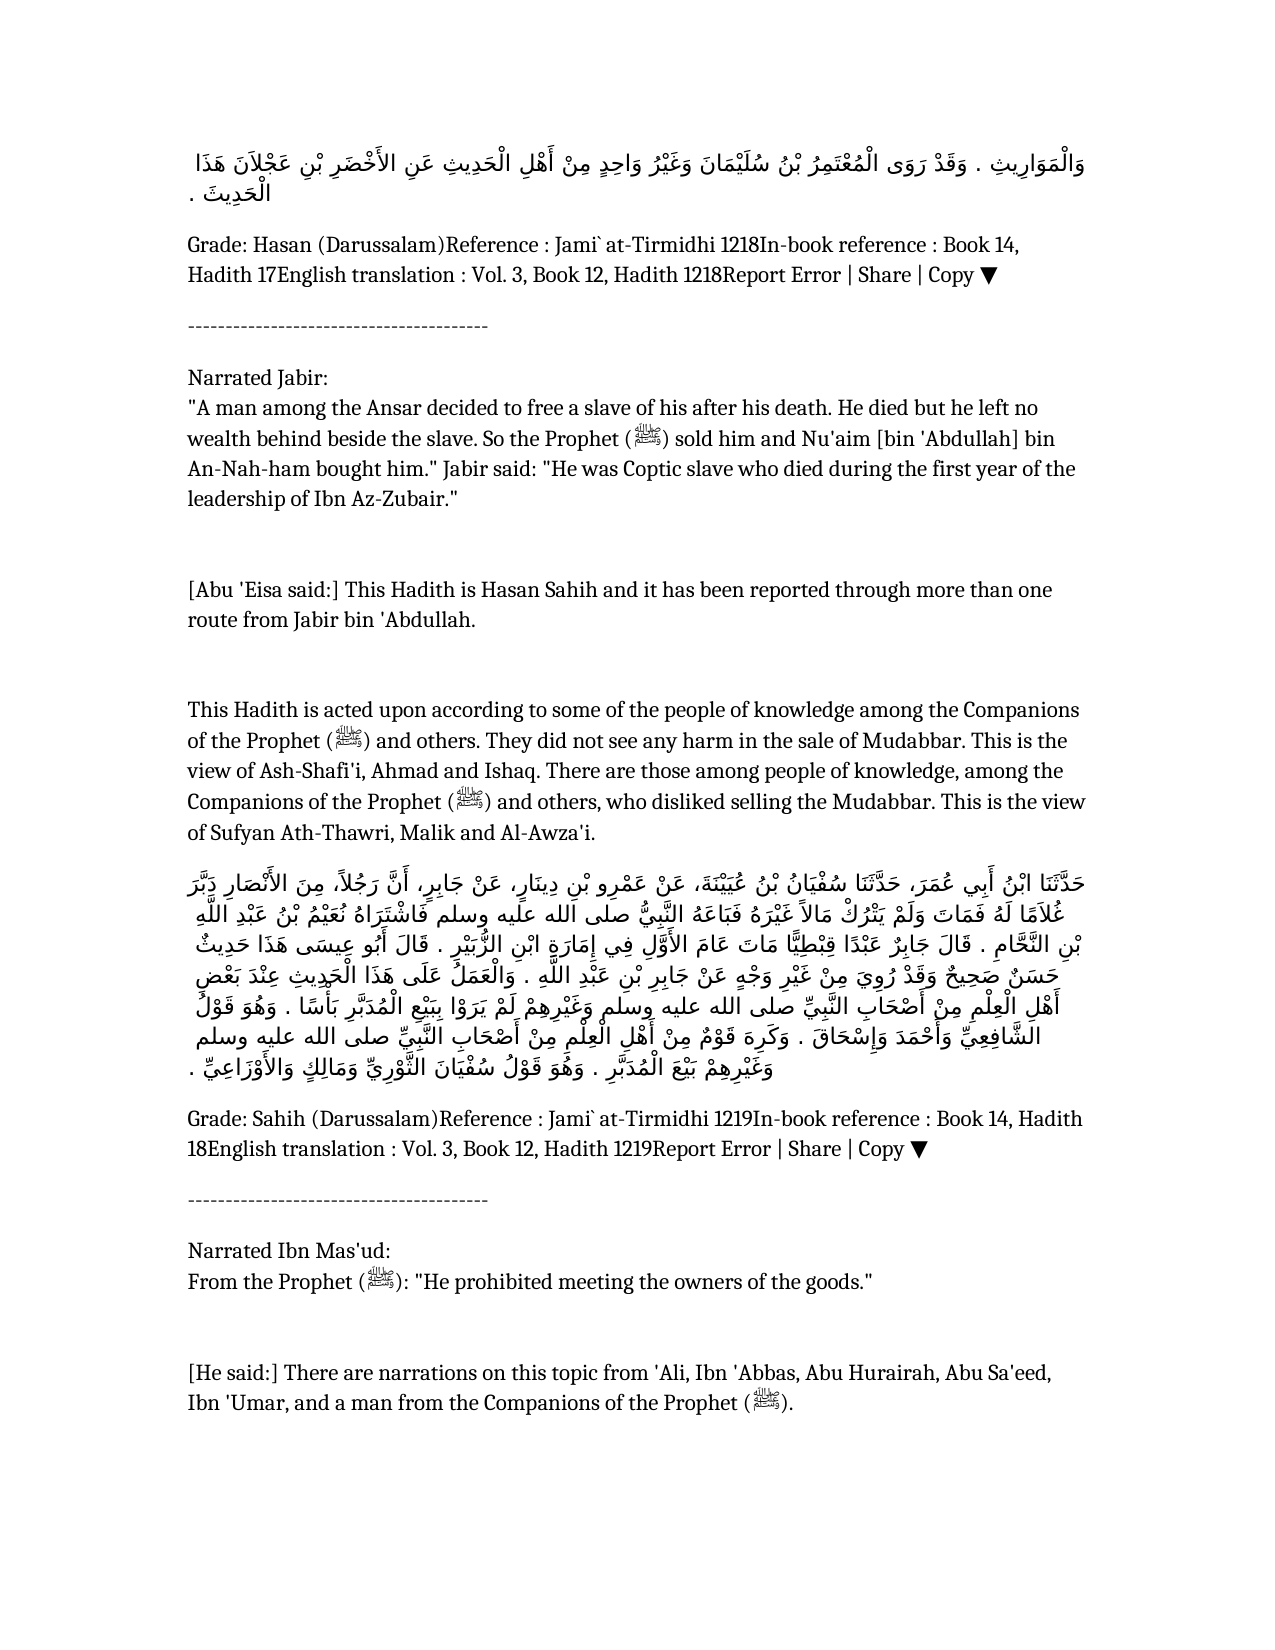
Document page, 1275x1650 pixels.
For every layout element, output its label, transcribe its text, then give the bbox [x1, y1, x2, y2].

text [187, 150, 1087, 207]
text ---------------------------------------- [187, 1187, 1087, 1213]
text Narrated Ibn Mas'ud: From the Prophet (ﷺ): "He prohibited meeting the owners of the goods." [He said:] There are narrations on this topic from 'Ali, Ibn 'Abbas, Abu Hurairah, Abu Sa'eed, Ibn 'Umar, and a man from the Companions of the Prophet (ﷺ). [187, 1238, 1087, 1417]
text ---------------------------------------- [187, 313, 1087, 340]
text حَدَّثَنَا ابْنُ أَبِي عُمَرَ، حَدَّثَنَا سُفْيَانُ بْنُ عُيَيْنَةَ، عَنْ عَمْرِو بْنِ دِينَارٍ، عَنْ جَابِرٍ، أَنَّ رَجُلاً، مِنَ الأَنْصَارِ دَبَّرَ غُلاَمًا لَهُ فَمَاتَ وَلَمْ يَتْرُكْ مَالاً غَيْرَهُ فَبَاعَهُ النَّبِيُّ صلى الله عليه وسلم فَاشْتَرَاهُ نُعَيْمُ بْنُ عَبْدِ اللَّهِ بْنِ النَّحَّامِ ‏.‏ قَالَ جَابِرٌ عَبْدًا قِبْطِيًّا مَاتَ عَامَ الأَوَّلِ فِي إِمَارَةِ ابْنِ الزُّبَيْرِ ‏.‏ قَالَ أَبُو عِيسَى هَذَا حَدِيثٌ حَسَنٌ صَحِيحٌ وَقَدْ رُوِيَ مِنْ غَيْرِ وَجْهٍ عَنْ جَابِرِ بْنِ عَبْدِ اللَّهِ ‏.‏ وَالْعَمَلُ عَلَى هَذَا الْحَدِيثِ عِنْدَ بَعْضِ أَهْلِ الْعِلْمِ مِنْ أَصْحَابِ النَّبِيِّ صلى الله عليه وسلم وَغَيْرِهِمْ لَمْ يَرَوْا بِبَيْعِ الْمُدَبَّرِ بَأْسًا ‏.‏ وَهُوَ قَوْلُ الشَّافِعِيِّ وَأَحْمَدَ وَإِسْحَاقَ ‏.‏ وَكَرِهَ قَوْمٌ مِنْ أَهْلِ الْعِلْمِ مِنْ أَصْحَابِ النَّبِيِّ صلى الله عليه وسلم وَغَيْرِهِمْ بَيْعَ الْمُدَبَّرِ ‏.‏ وَهُوَ قَوْلُ سُفْيَانَ الثَّوْرِيِّ وَمَالِكٍ وَالأَوْزَاعِيِّ ‏.‏ [187, 870, 1087, 1081]
text Grade: Hasan (Darussalam)Reference : Jami` at-Tirmidhi 1218In-book reference : Book 14, Hadith 17English translation : Vol. 3, Book 12, Hadith 1218Report Error | Share | Copy ▼ [187, 232, 1087, 289]
text Narrated Jabir: "A man among the Ansar decided to free a slave of his after his death. He died but he left no wealth behind beside the slave. So the Prophet (ﷺ) sold him and Nu'aim [bin 'Abdullah] bin An-Nah-ham bought him." Jabir said: "He was Coptic slave who died during the first year of the leadership of Ibn Az-Zubair." [Abu 'Eisa said:] This Hadith is Hasan Sahih and it has been reported through more than one route from Jabir bin 'Abdullah. This Hadith is acted upon according to some of the people of knowledge among the Companions of the Prophet (ﷺ) and others. They did not see any harm in the sale of Mudabbar. This is the view of Ash-Shafi'i, Ahmad and Ishaq. There are those among people of knowledge, among the Companions of the Prophet (ﷺ) and others, who disliked selling the Mudabbar. This is the view of Sufyan Ath-Thawri, Malik and Al-Awza'i. [187, 364, 1087, 846]
text Grade: Sahih (Darussalam)Reference : Jami` at-Tirmidhi 1219In-book reference : Book 14, Hadith 18English translation : Vol. 3, Book 12, Hadith 1219Report Error | Share | Copy ▼ [187, 1106, 1087, 1162]
